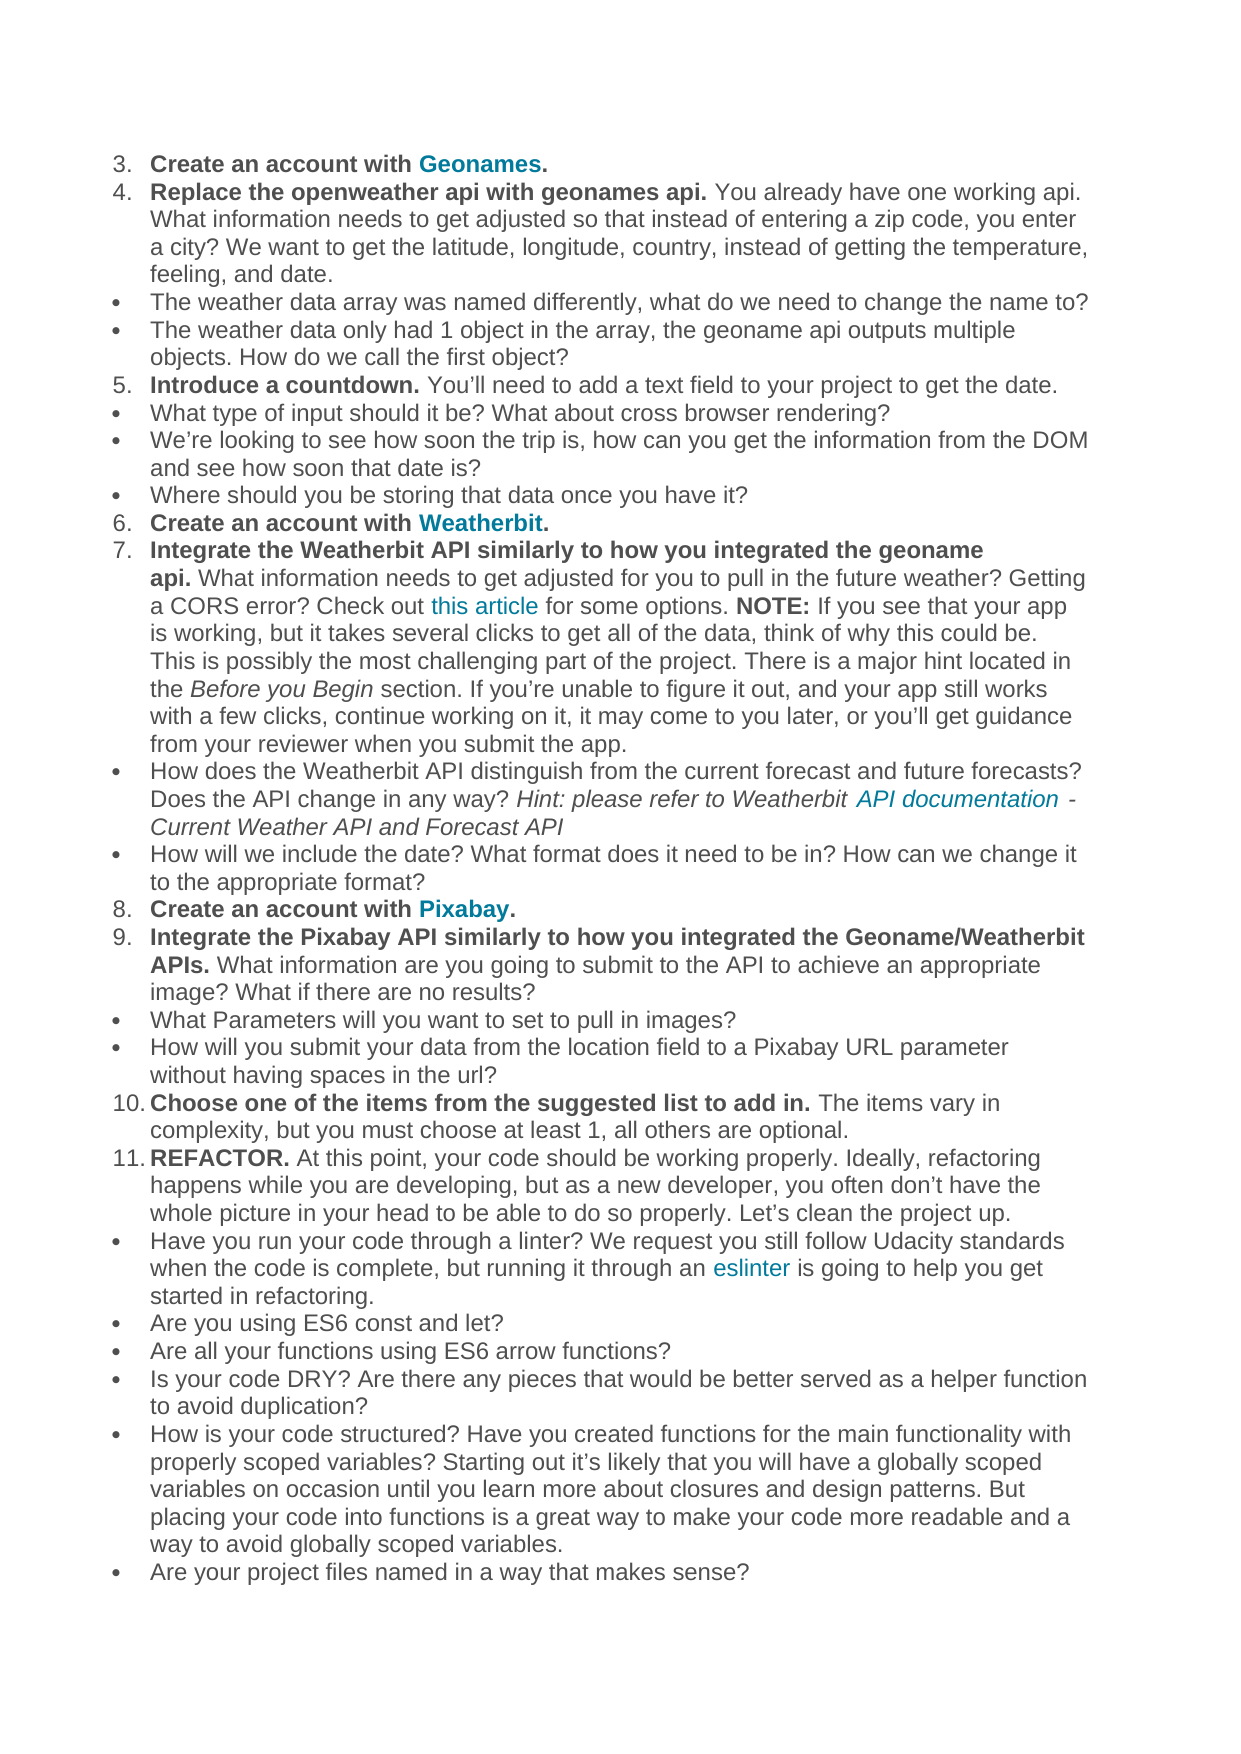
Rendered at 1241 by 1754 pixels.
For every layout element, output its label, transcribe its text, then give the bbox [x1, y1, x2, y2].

list Have you run your code through a linter? We request you still follow Udacity standards when the code is complete, but running it through an eslinter is going to help you get started in refactoring. [112, 1227, 1090, 1309]
list Are your project files named in a way that makes sense? [112, 1558, 1090, 1585]
list How will we include the date? What format does it need to be in? How can we change it to the appropriate format? [112, 840, 1090, 895]
list What Parameters will you want to set to pull in images? [112, 1006, 1090, 1033]
list The weather data array was named differently, what do we need to change the name to? [112, 288, 1090, 316]
list REFACTOR. At this point, your code should be working properly. Ideally, refactoring happens while you are developing, but as a new developer, you often don’t have the whole picture in your head to be able to do so properly. Let’s clean the project up. [112, 1144, 1090, 1227]
list Are all your functions using ES6 arrow functions? [112, 1337, 1090, 1364]
list The weather data only had 1 object in the array, the geoname api outputs multiple objects. How do we call the first object? [112, 316, 1090, 371]
list How does the Weatherbit API distinguish from the current forecast and future forecasts? Does the API change in any way? Hint: please refer to Weatherbit API documentation - Current Weather API and Forecast API [112, 757, 1090, 840]
list Introduce a countdown. You’ll need to add a text field to your project to get the date. [112, 371, 1090, 398]
list How will you submit your data from the location field to a Pixabay URL parameter without having spaces in the url? [112, 1033, 1090, 1088]
list How is your code structured? Have you created functions for the main functionality with properly scoped variables? Starting out it’s likely that you will have a globally scoped variables on occasion until you learn more about closures and design patterns. But placing your code into functions is a great way to make your code more readable and a way to avoid globally scoped variables. [112, 1420, 1090, 1558]
list Choose one of the items from the suggested list to add in. The items vary in complexity, but you must choose at least 1, all others are optional. [112, 1088, 1090, 1144]
list We’re looking to see how soon the trip is, how can you get the information from the DOM and see how soon that date is? [112, 426, 1090, 481]
list Integrate the Pixabay API similarly to how you integrated the Geoname/Weatherbit APIs. What information are you going to submit to the API to achieve an appropriate image? What if there are no results? [112, 923, 1090, 1006]
list Create an account with Geonames. [112, 150, 1090, 178]
list What type of input should it be? What about cross browser rendering? [112, 398, 1090, 426]
list Integrate the Weatherbit API similarly to how you integrated the geoname api. What information needs to get adjusted for you to pull in the future weather? Getting a CORS error? Check out this article for some options. NOTE: If you see that your app is working, but it takes several clicks to get all of the data, think of why this could be. This is possibly the most challenging part of the project. There is a major hint located in the Before you Begin section. If you’re unable to figure it out, and your app still works with a few clicks, continue working on it, it may come to you later, or you’ll get guidance from your reviewer when you submit the app. [112, 536, 1090, 757]
list Replace the openweather api with geonames api. You already have one working api. What information needs to get adjusted so that instead of entering a zip code, you enter a city? We want to get the latitude, longitude, country, instead of getting the temperature, feeling, and date. [112, 178, 1090, 288]
list Create an account with Weatherbit. [112, 509, 1090, 536]
list Create an account with Pixabay. [112, 895, 1090, 923]
list Where should you be storing that data once you have it? [112, 481, 1090, 509]
list Is your code DRY? Are there any pieces that would be better served as a helper function to avoid duplication? [112, 1364, 1090, 1420]
list Are you using ES6 const and let? [112, 1309, 1090, 1337]
